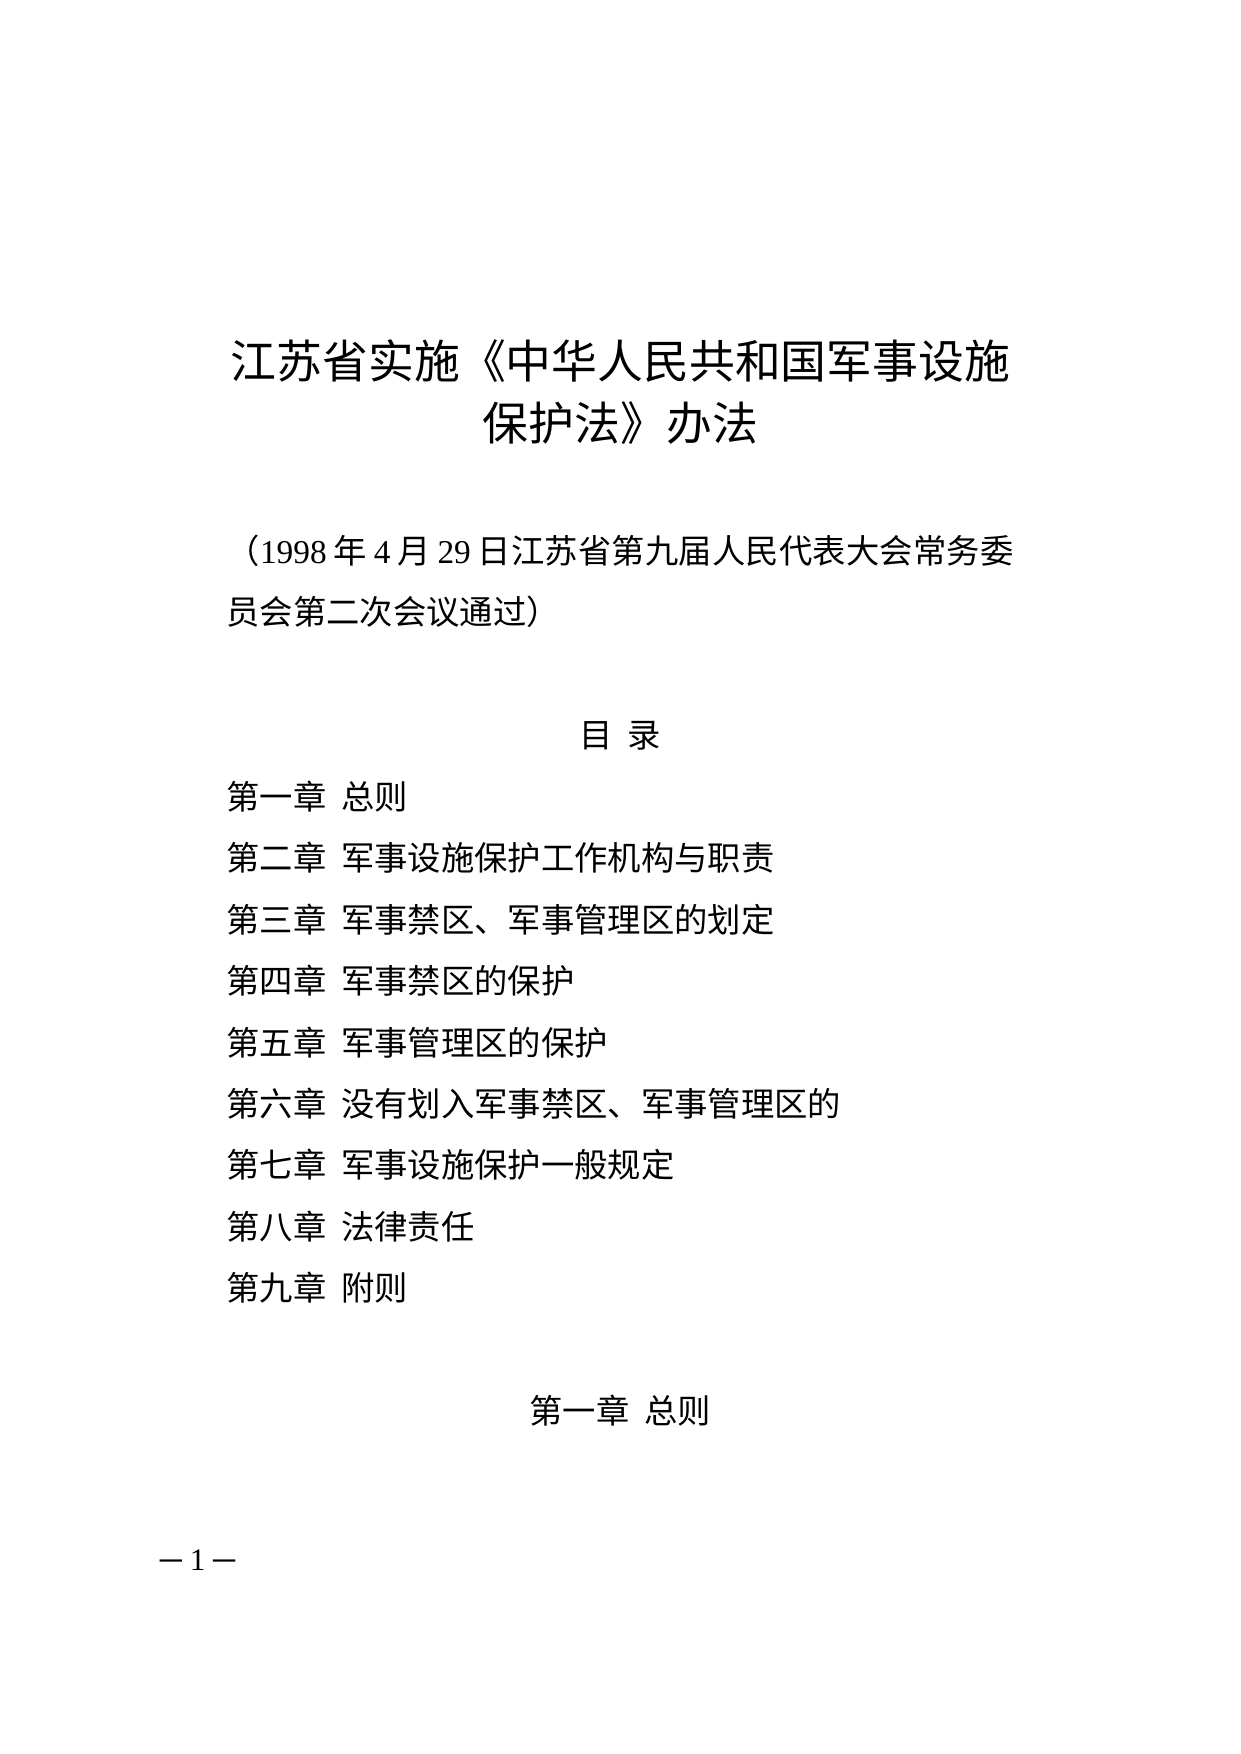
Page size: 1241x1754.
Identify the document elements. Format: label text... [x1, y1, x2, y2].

text 第三章 军事禁区、军事管理区的划定 [159, 883, 1081, 944]
text 第一章 总则 [159, 760, 1081, 821]
text 第七章 军事设施保护一般规定 [159, 1129, 1081, 1190]
text 第五章 军事管理区的保护 [159, 1006, 1081, 1067]
text 第九章 附则 [159, 1252, 1081, 1313]
text 江苏省实施《中华人民共和国军事设施 [159, 330, 1081, 391]
text 第四章 军事禁区的保护 [159, 944, 1081, 1006]
text 目 录 [159, 698, 1081, 760]
text 第二章 军事设施保护工作机构与职责 [159, 821, 1081, 883]
text 保护法》办法 [159, 391, 1081, 453]
text （1998年4月29日江苏省第九届人民代表大会常务委员会第二次会议通过） [226, 514, 1014, 637]
text 第八章 法律责任 [159, 1190, 1081, 1252]
text 第一章 总则 [159, 1374, 1081, 1436]
text 第六章 没有划入军事禁区、军事管理区的 [159, 1067, 1081, 1129]
